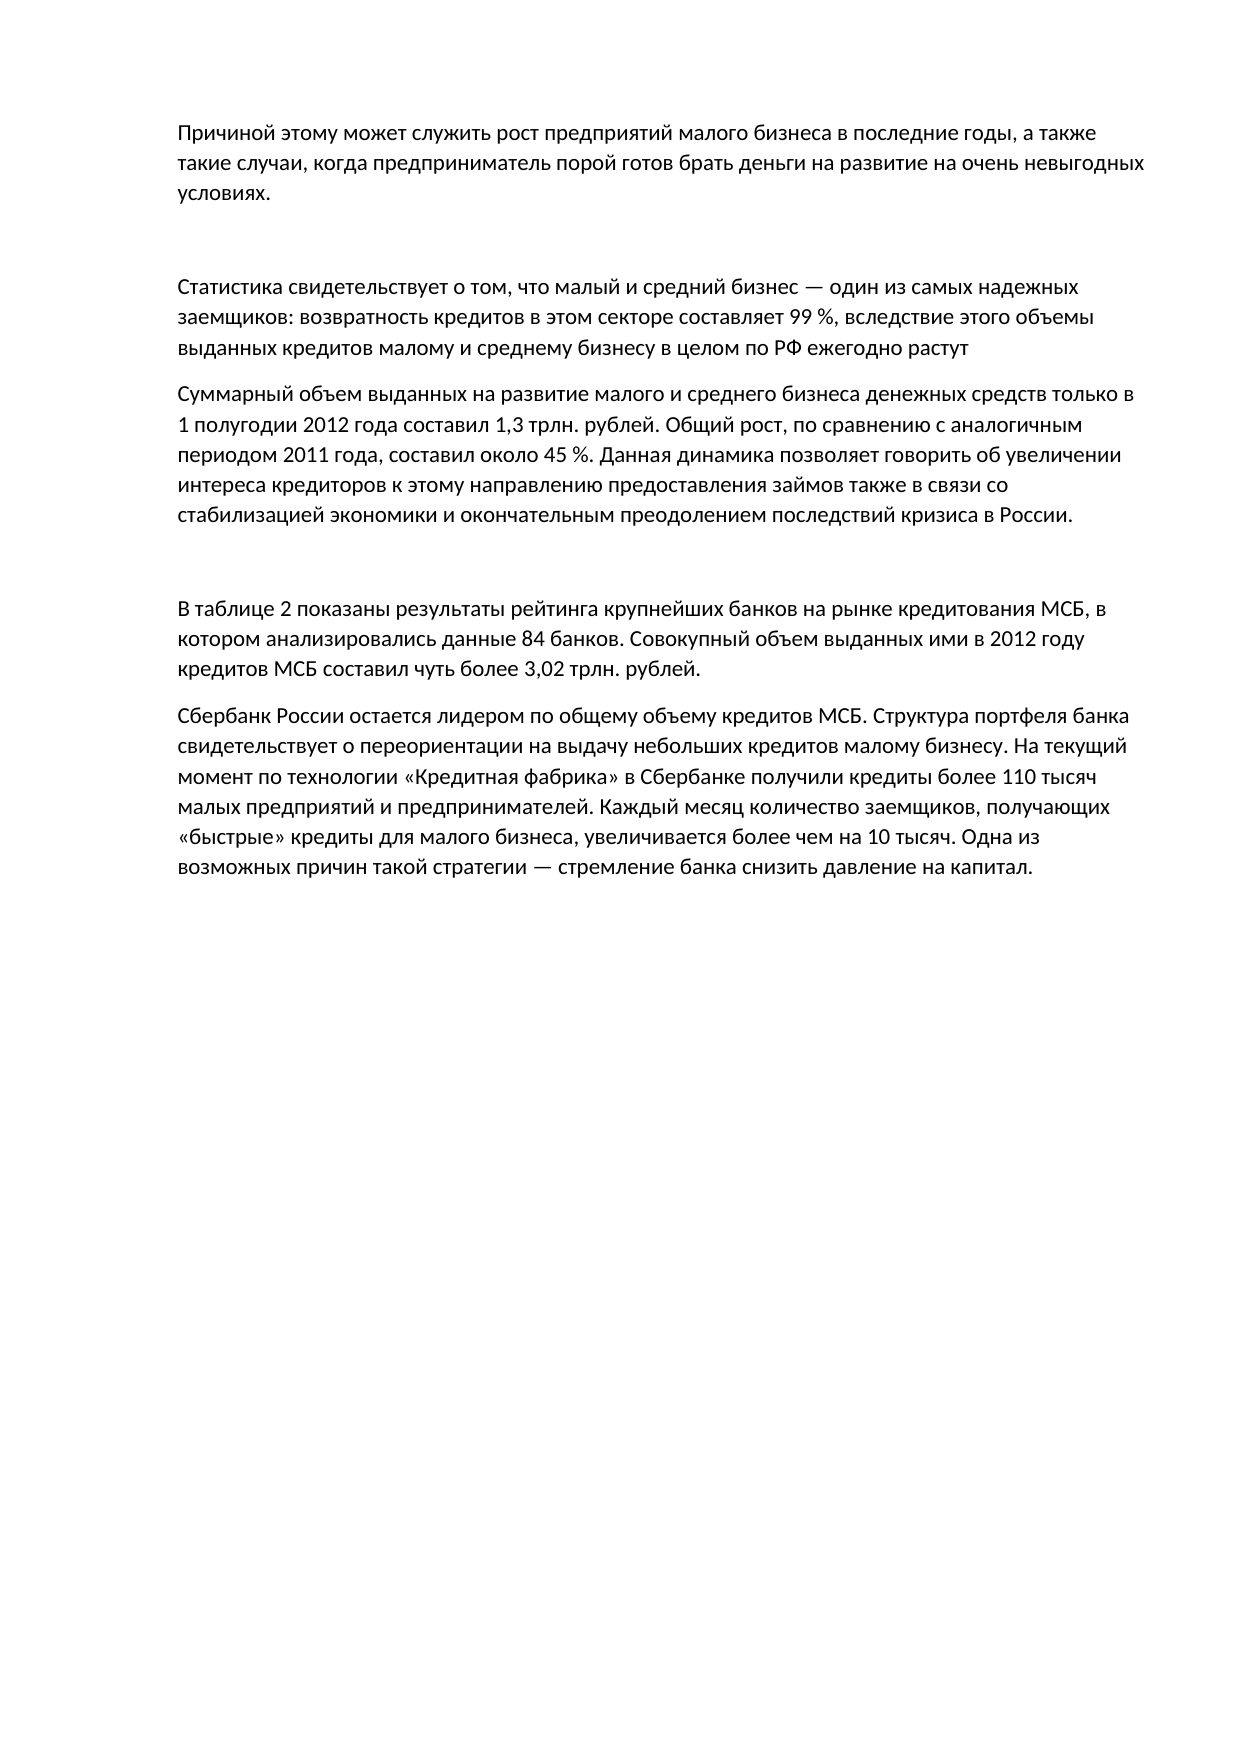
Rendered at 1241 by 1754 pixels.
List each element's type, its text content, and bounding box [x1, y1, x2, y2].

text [177, 118, 1152, 207]
text Статистика свидетельствует о том, что малый и средний бизнес — один из самых надежных заемщиков: возвратность кредитов в этом секторе составляет 99 %, вследствие этого объемы выданных кредитов малому и среднему бизнесу в целом по РФ ежегодно растут [177, 272, 1152, 361]
text В таблице 2 показаны результаты рейтинга крупнейших банков на рынке кредитования МСБ, в котором анализировались данные 84 банков. Совокупный объем выданных ими в 2012 году кредитов МСБ составил чуть более 3,02 трлн. рублей. [177, 594, 1152, 683]
text Суммарный объем выданных на развитие малого и среднего бизнеса денежных средств только в 1 полугодии 2012 года составил 1,3 трлн. рублей. Общий рост, по сравнению с аналогичным периодом 2011 года, составил около 45 %. Данная динамика позволяет говорить об увеличении интереса кредиторов к этому направлению предоставления займов также в связи со стабилизацией экономики и окончательным преодолением последствий кризиса в России. [177, 379, 1152, 528]
text Сбербанк России остается лидером по общему объему кредитов МСБ. Структура портфеля банка свидетельствует о переориентации на выдачу небольших кредитов малому бизнесу. На текущий момент по технологии «Кредитная фабрика» в Сбербанке получили кредиты более 110 тысяч малых предприятий и предпринимателей. Каждый месяц количество заемщиков, получающих «быстрые» кредиты для малого бизнеса, увеличивается более чем на 10 тысяч. Одна из возможных причин такой стратегии — стремление банка снизить давление на капитал. [177, 701, 1152, 881]
